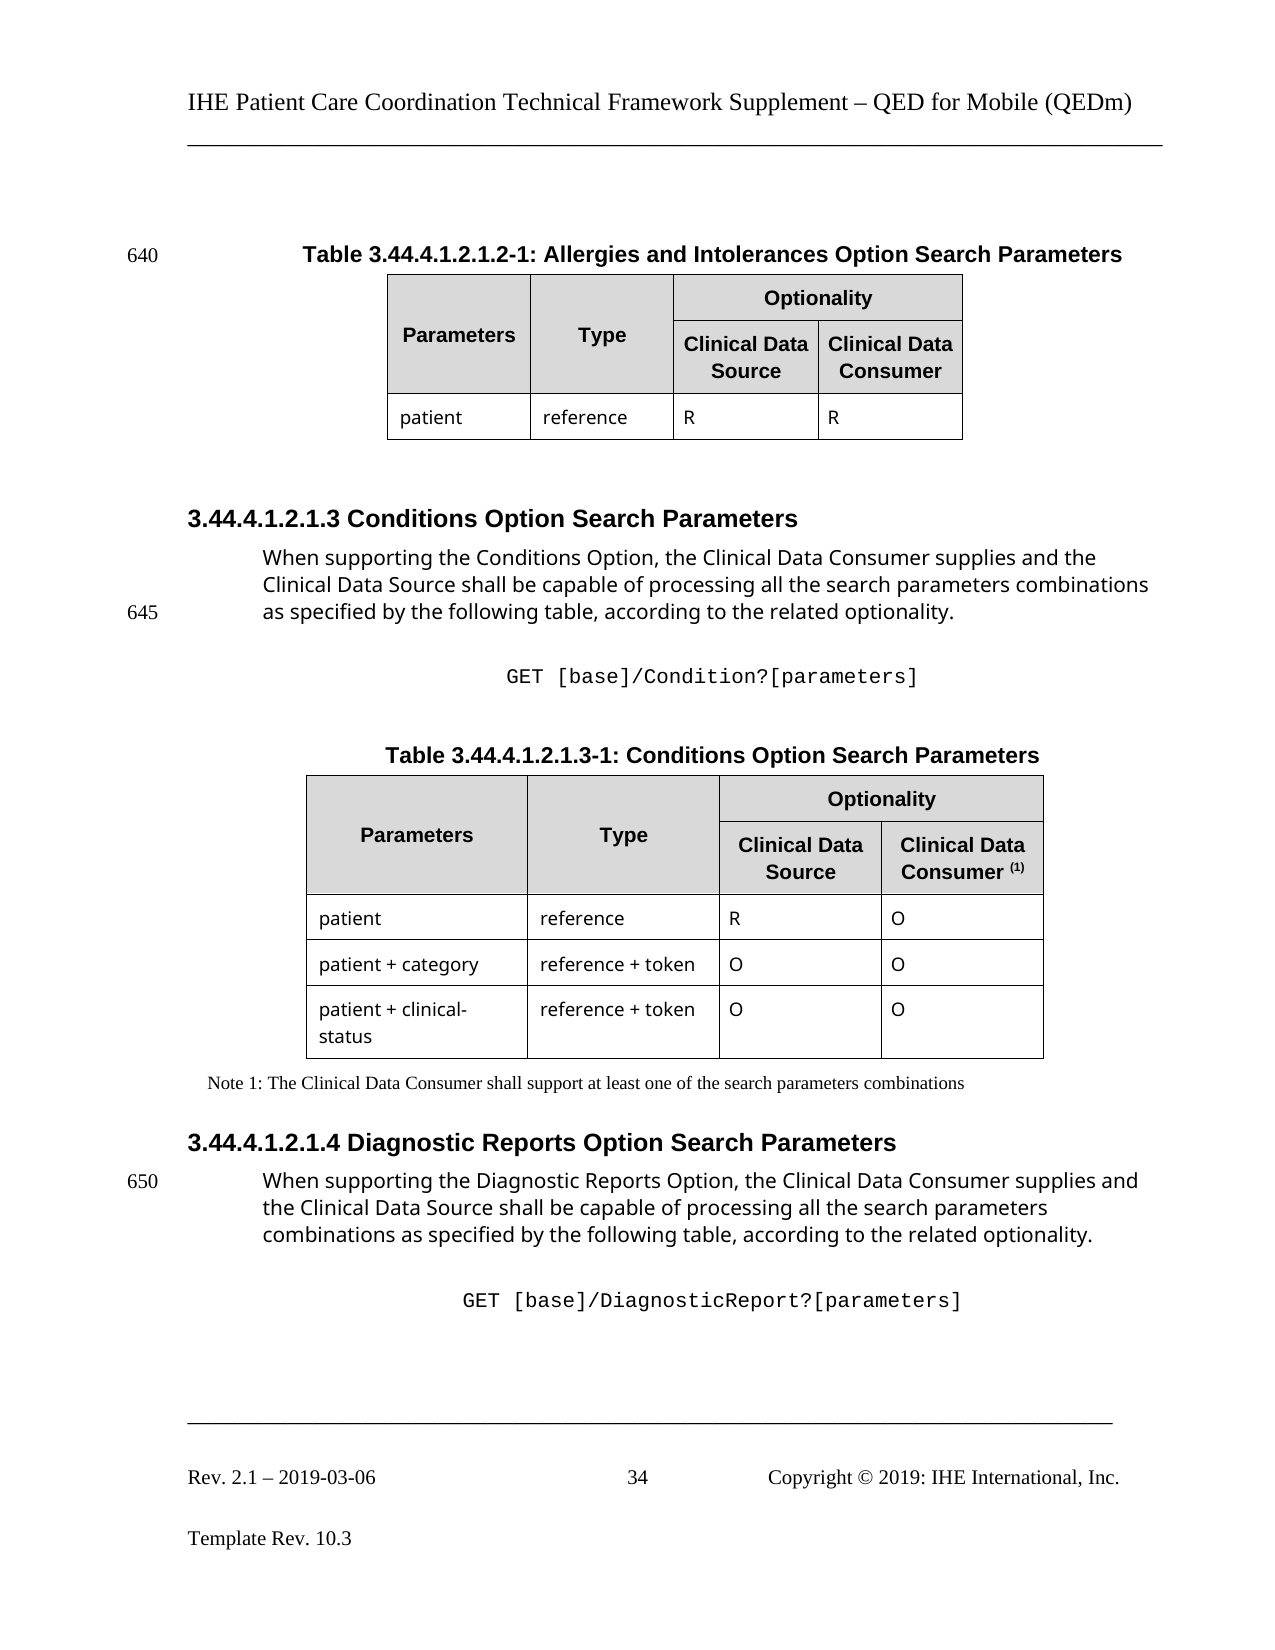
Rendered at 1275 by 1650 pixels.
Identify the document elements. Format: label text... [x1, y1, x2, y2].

table_cell patient + category [307, 940, 527, 985]
table_cell O [720, 940, 881, 985]
text When supporting the Conditions Option, the Clinical Data Consumer supplies and the Clinical Data Source shall be capable of processing all the search parameters combinations as specified by the following table, according to the related optionality. [262, 543, 1162, 625]
table_cell R [819, 394, 962, 439]
table_cell reference [528, 895, 719, 939]
table_cell reference [531, 394, 673, 439]
title Table 3.44.4.1.2.1.2-1: Allergies and Intolerances Option Search Parameters [262, 241, 1162, 268]
table_cell Clinical Data Source [720, 822, 881, 893]
text When supporting the Diagnostic Reports Option, the Clinical Data Consumer supplies and the Clinical Data Source shall be capable of processing all the search parameters combinations as specified by the following table, according to the related optionality. [262, 1167, 1162, 1248]
table_cell Clinical Data Consumer (1) [882, 822, 1043, 893]
table_header Optionality [720, 776, 1043, 821]
table_cell reference + token [528, 986, 719, 1058]
text GET [base]/Condition?[parameters] [262, 662, 1162, 689]
table_cell R [674, 394, 818, 439]
table_header Type [531, 275, 673, 393]
table_cell O [720, 986, 881, 1058]
text Note 1: The Clinical Data Consumer shall support at least one of the search parameters combinations [207, 1072, 1162, 1093]
table_header Parameters [307, 776, 527, 893]
table_cell O [882, 940, 1043, 985]
table_cell Clinical Data Source [674, 321, 818, 393]
table_header Type [528, 776, 719, 893]
table_cell R [720, 895, 881, 939]
title Table 3.44.4.1.2.1.3-1: Conditions Option Search Parameters [262, 741, 1162, 768]
table_cell O [882, 895, 1043, 939]
table_cell patient [307, 895, 527, 939]
subtitle 3.44.4.1.2.1.3 Conditions Option Search Parameters [187, 504, 1162, 533]
table_cell patient + clinical-status [307, 986, 527, 1058]
text GET [base]/DiagnosticReport?[parameters] [262, 1286, 1162, 1313]
table_header Parameters [388, 275, 530, 393]
table_cell patient [388, 394, 530, 439]
table_cell O [882, 986, 1043, 1058]
table_header Optionality [674, 275, 962, 320]
table_cell Clinical Data Consumer [819, 321, 962, 393]
table_cell reference + token [528, 940, 719, 985]
subtitle 3.44.4.1.2.1.4 Diagnostic Reports Option Search Parameters [187, 1128, 1162, 1156]
